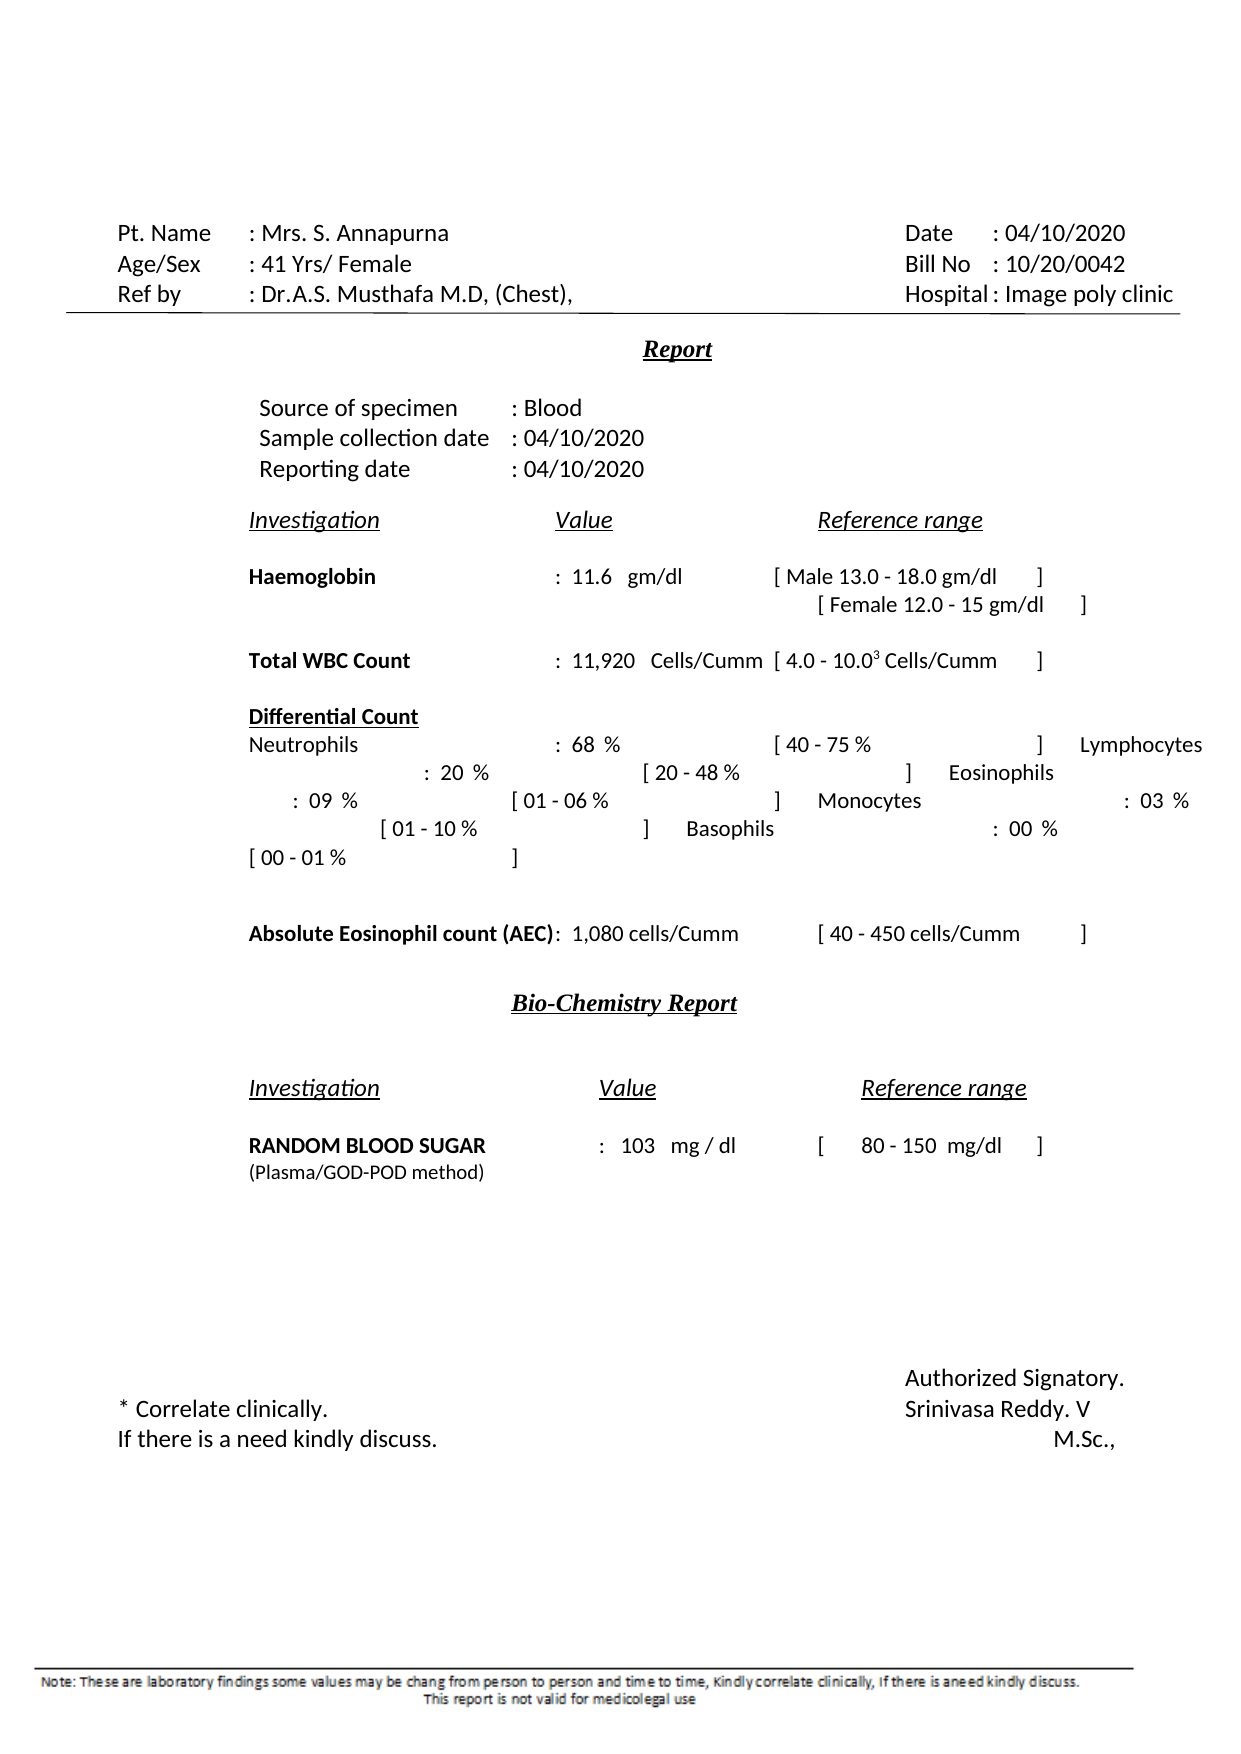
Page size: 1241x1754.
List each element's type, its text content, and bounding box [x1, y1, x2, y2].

picture [30, 1665, 1137, 1709]
text Sample collection date : 04/10/2020 [259, 422, 1210, 453]
text Total WBC Count : 11,920 Cells/Cumm [ 4.0 - 10.03 Cells/Cumm ] [205, 646, 1210, 674]
text * Correlate clinically. Srinivasa Reddy. V [74, 1393, 1210, 1423]
text Reporting date : 04/10/2020 [259, 453, 1210, 483]
text Source of specimen : Blood [259, 392, 1210, 422]
text Differential Count [205, 702, 1210, 731]
text Haemoglobin : 11.6 gm/dl [ Male 13.0 - 18.0 gm/dl ] [205, 562, 1210, 590]
text Pt. Name : Mrs. S. Annapurna Date : 04/10/2020 [74, 217, 1210, 248]
text Age/Sex : 41 Yrs/ Female Bill No : 10/20/0042 [74, 248, 1210, 278]
text If there is a need kindly discuss. M.Sc., [74, 1423, 1210, 1454]
text (Plasma/GOD-POD method) [205, 1159, 1210, 1184]
text [ Female 12.0 - 15 gm/dl ] [774, 590, 1210, 618]
text Investigation Value Reference range [205, 504, 1210, 534]
text Investigation Value Reference range [205, 1072, 1210, 1103]
text Authorized Signatory. [905, 1362, 1210, 1393]
text Absolute Eosinophil count (AEC) : 1,080 cells/Cumm [ 40 - 450 cells/Cumm ] [205, 919, 1210, 947]
text Ref by : Dr. A.S. Musthafa M.D, (Chest), Hospital : Image poly clinic [74, 278, 1210, 309]
text Bio-Chemistry Report [467, 988, 1210, 1016]
text Neutrophils : 68 % [ 40 - 75 % ] Lymphocytes : 20 % [ 20 - 48 % ] Eosinophils : 09 % [ 01 - 06 % ] Monocytes : 03 % [ 01 - 10 % ] Basophils : 00 % [ 00 - 01 % ] [205, 731, 1210, 871]
text Report [599, 334, 1210, 363]
text RANDOM BLOOD SUGAR : 103 mg / dl [ 80 - 150 mg/dl ] [205, 1131, 1210, 1159]
